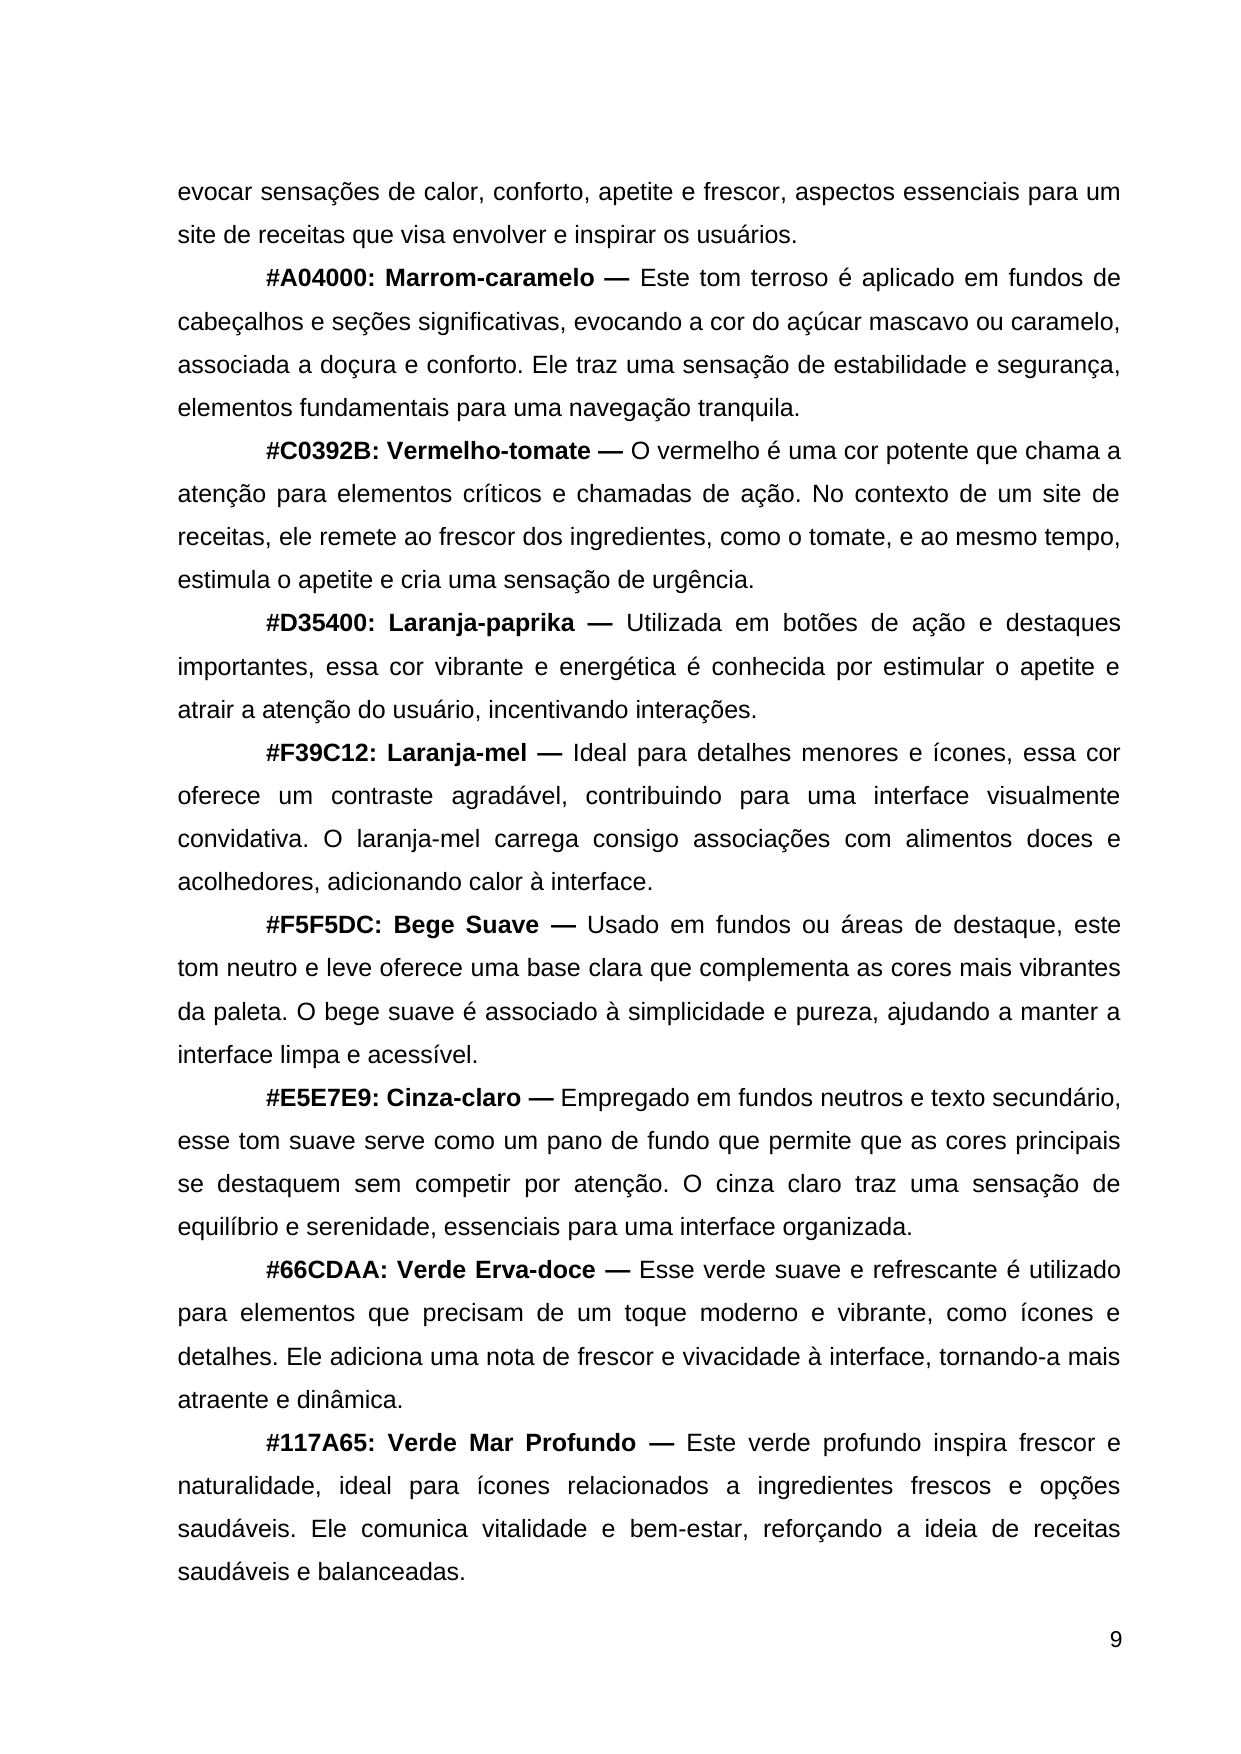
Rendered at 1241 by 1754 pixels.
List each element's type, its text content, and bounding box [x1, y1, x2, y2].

text #A04000: Marrom-caramelo — Este tom terroso é aplicado em fundos de cabeçalhos e seções significativas, evocando a cor do açúcar mascavo ou caramelo, associada a doçura e conforto. Ele traz uma sensação de estabilidade e segurança, elementos fundamentais para uma navegação tranquila. [177, 263, 1122, 422]
text #D35400: Laranja-paprika — Utilizada em botões de ação e destaques importantes, essa cor vibrante e energética é conhecida por estimular o apetite e atrair a atenção do usuário, incentivando interações. [177, 608, 1122, 723]
text #F39C12: Laranja-mel — Ideal para detalhes menores e ícones, essa cor oferece um contraste agradável, contribuindo para uma interface visualmente convidativa. O laranja-mel carrega consigo associações com alimentos doces e acolhedores, adicionando calor à interface. [177, 738, 1122, 896]
text #F5F5DC: Bege Suave — Usado em fundos ou áreas de destaque, este tom neutro e leve oferece uma base clara que complementa as cores mais vibrantes da paleta. O bege suave é associado à simplicidade e pureza, ajudando a manter a interface limpa e acessível. [177, 910, 1122, 1068]
text #C0392B: Vermelho-tomate — O vermelho é uma cor potente que chama a atenção para elementos críticos e chamadas de ação. No contexto de um site de receitas, ele remete ao frescor dos ingredientes, como o tomate, e ao mesmo tempo, estimula o apetite e cria uma sensação de urgência. [177, 436, 1122, 594]
text #117A65: Verde Mar Profundo — Este verde profundo inspira frescor e naturalidade, ideal para ícones relacionados a ingredientes frescos e opções saudáveis. Ele comunica vitalidade e bem-estar, reforçando a ideia de receitas saudáveis e balanceadas. [177, 1428, 1122, 1586]
text #66CDAA: Verde Erva-doce — Esse verde suave e refrescante é utilizado para elementos que precisam de um toque moderno e vibrante, como ícones e detalhes. Ele adiciona uma nota de frescor e vivacidade à interface, tornando-a mais atraente e dinâmica. [177, 1255, 1122, 1413]
text #E5E7E9: Cinza-claro — Empregado em fundos neutros e texto secundário, esse tom suave serve como um pano de fundo que permite que as cores principais se destaquem sem competir por atenção. O cinza claro traz uma sensação de equilíbrio e serenidade, essenciais para uma interface organizada. [177, 1083, 1122, 1241]
